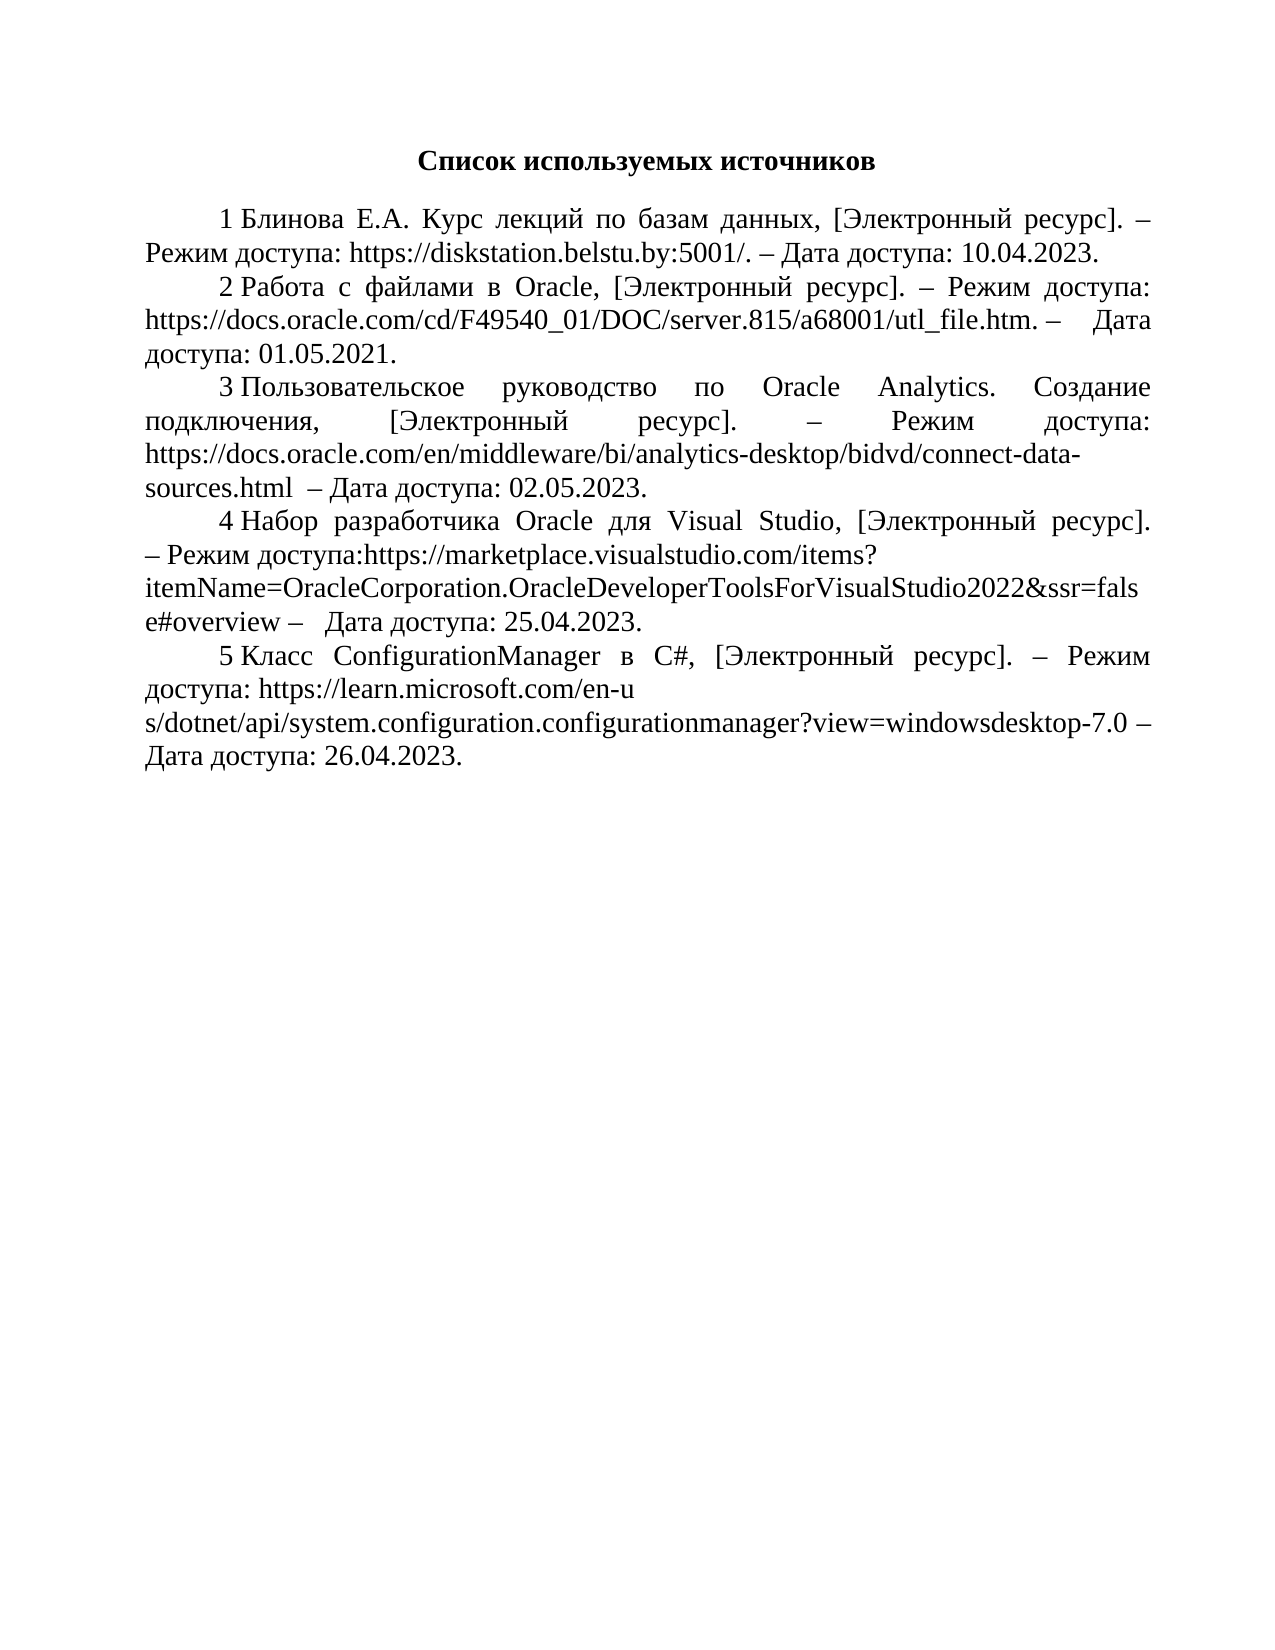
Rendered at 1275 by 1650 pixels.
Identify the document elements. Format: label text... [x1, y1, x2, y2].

list Работа с файлами в Oracle, [Электронный ресурс]. – Режим доступа: https://docs.oracle.com/cd/F49540_01/DOC/server.815/a68001/utl_file.htm. – Дата доступа: 01.05.2021. [145, 269, 1151, 369]
subtitle Список используемых источников [130, 143, 1163, 177]
list Класс ConfigurationManager в C#, [Электронный ресурс]. – Режим доступа: https://learn.microsoft.com/en-us/dotnet/api/system.configuration.configurationmanager?view=windowsdesktop-7.0 – Дата доступа: 26.04.2023. [145, 638, 1151, 772]
list Набор разработчика Oracle для Visual Studio, [Электронный ресурс]. – Режим доступа:https://marketplace.visualstudio.com/items?itemName=OracleCorporation.OracleDeveloperToolsForVisualStudio2022&ssr=false#overview – Дата доступа: 25.04.2023. [145, 503, 1151, 638]
list Блинова Е.А. Курс лекций по базам данных, [Электронный ресурс]. – Режим доступа: https://diskstation.belstu.by:5001/. – Дата доступа: 10.04.2023. [145, 202, 1151, 269]
list Пользовательское руководство по Oracle Analytics. Создание подключения, [Электронный ресурс]. – Режим доступа: https://docs.oracle.com/en/middleware/bi/analytics-desktop/bidvd/connect-data-sources.html – Дата доступа: 02.05.2023. [145, 369, 1151, 503]
